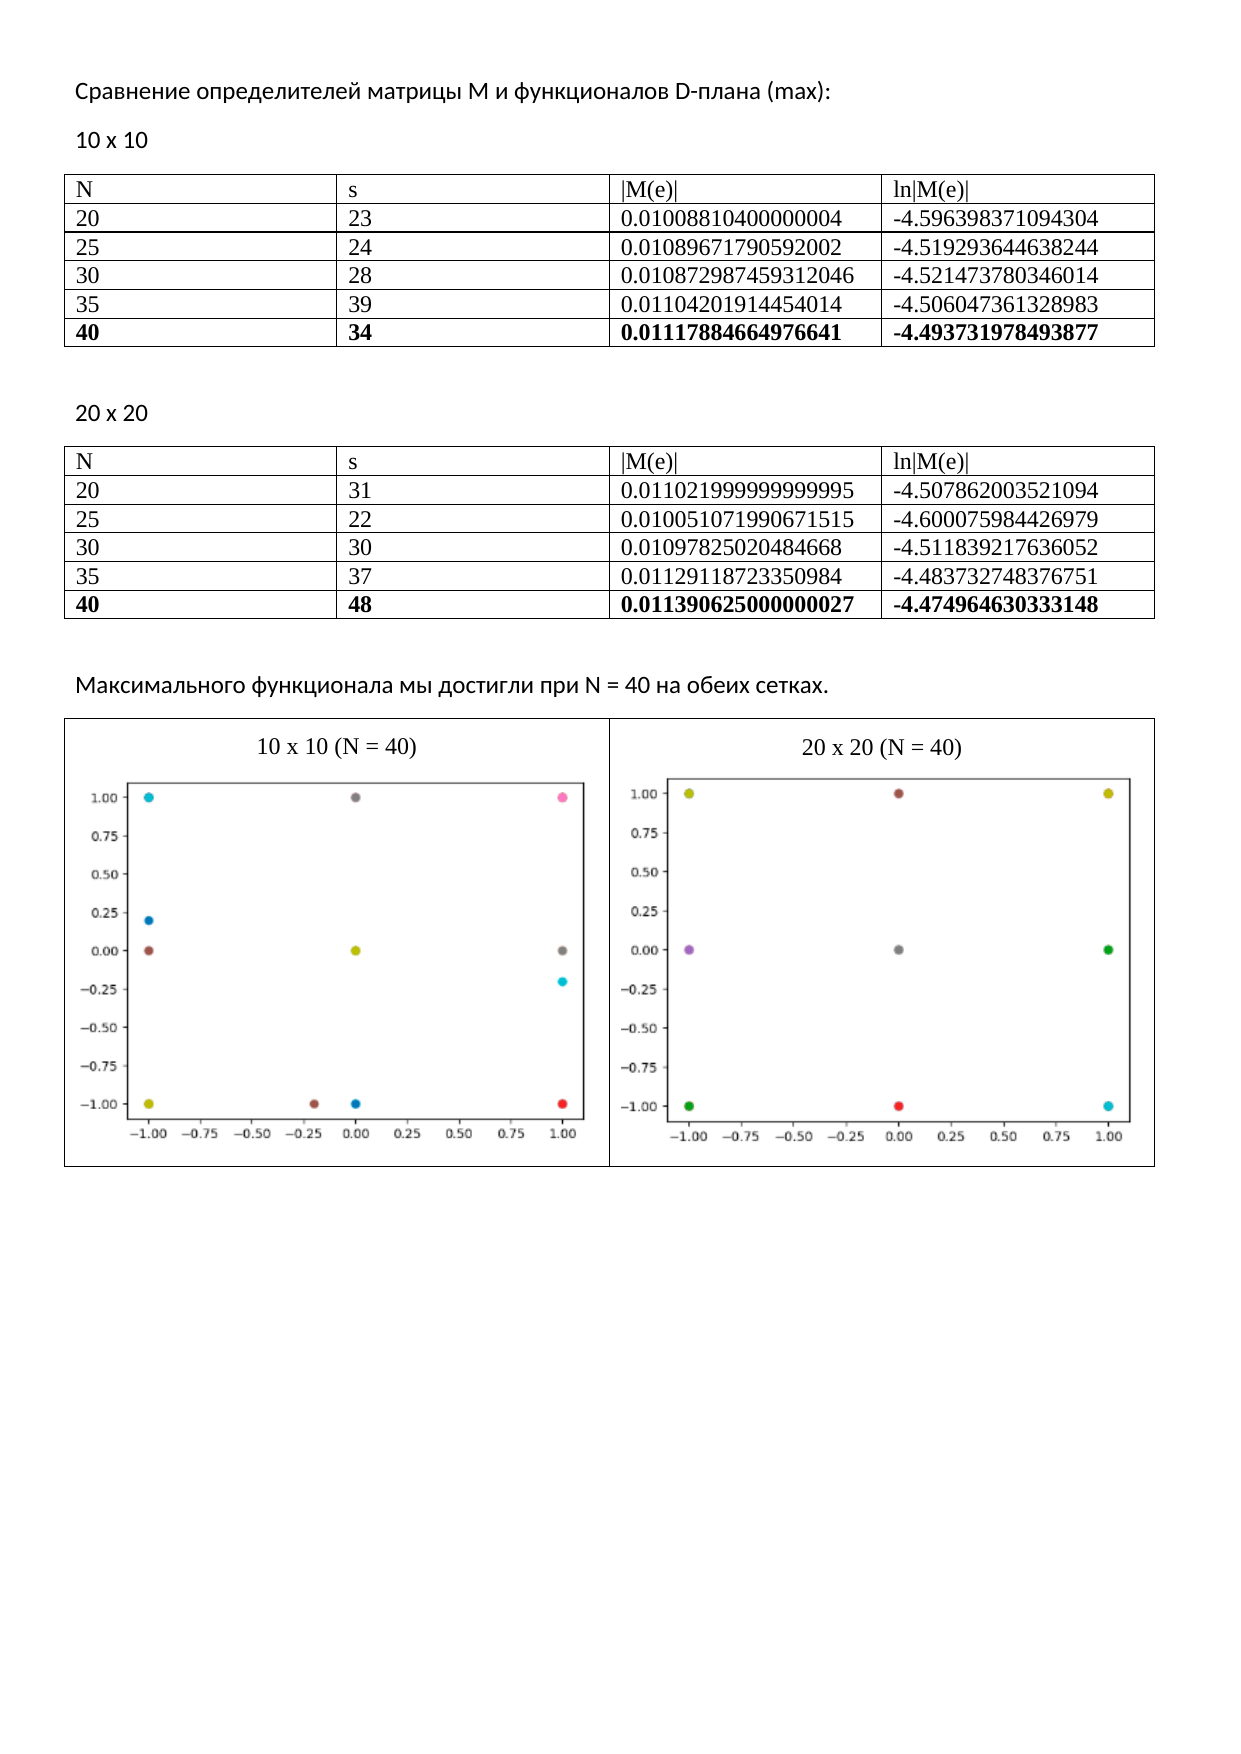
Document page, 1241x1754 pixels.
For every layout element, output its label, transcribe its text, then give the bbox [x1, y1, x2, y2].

table_cell 30 [65, 261, 336, 289]
table_cell 35 [65, 562, 336, 589]
table_cell 0.01129118723350984 [610, 562, 881, 589]
table_cell 0.010051071990671515 [610, 505, 881, 532]
table_cell 28 [337, 261, 609, 289]
table_cell -4.483732748376751 [882, 562, 1154, 589]
table_cell 20 [65, 476, 336, 503]
table_cell 31 [337, 476, 609, 503]
table_cell 23 [337, 204, 609, 231]
table_cell 0.011021999999999995 [610, 476, 881, 503]
table_cell 40 [65, 591, 336, 618]
table_header |M(e)| [610, 175, 881, 203]
table_header N [65, 447, 336, 475]
table_cell -4.521473780346014 [882, 261, 1154, 289]
text Максимального функционала мы достигли при N = 40 на обеих сетках. [75, 669, 1165, 699]
table_cell -4.519293644638244 [882, 233, 1154, 260]
table_cell 35 [65, 290, 336, 317]
table_cell 22 [337, 505, 609, 532]
table_cell -4.506047361328983 [882, 290, 1154, 317]
table_cell 39 [337, 290, 609, 317]
text 20 x 20 [75, 397, 1165, 427]
table_cell 0.011390625000000027 [610, 591, 881, 618]
text Сравнение определителей матрицы М и функционалов D-плана (max): [75, 75, 1165, 106]
table_header 10 х 10 (N = 40) [65, 719, 609, 1166]
table_cell 0.01089671790592002 [610, 233, 881, 260]
table_cell 20 [65, 204, 336, 231]
table_cell -4.493731978493877 [882, 319, 1154, 346]
table_cell 0.010872987459312046 [610, 261, 881, 289]
table_cell 0.01104201914454014 [610, 290, 881, 317]
table_cell 25 [65, 233, 336, 260]
table_cell 24 [337, 233, 609, 260]
table_cell 34 [337, 319, 609, 346]
table_cell -4.507862003521094 [882, 476, 1154, 503]
table_cell 30 [65, 533, 336, 561]
table_cell -4.511839217636052 [882, 533, 1154, 561]
table_cell 37 [337, 562, 609, 589]
table_header s [337, 175, 609, 203]
table_header 20 х 20 (N = 40) [610, 719, 1154, 1166]
table_cell -4.474964630333148 [882, 591, 1154, 618]
table_cell 40 [65, 319, 336, 346]
table_header s [337, 447, 609, 475]
table_header ln|M(e)| [882, 447, 1154, 475]
table_header |M(e)| [610, 447, 881, 475]
table_cell 30 [337, 533, 609, 561]
table_header N [65, 175, 336, 203]
table_cell 25 [65, 505, 336, 532]
table_cell -4.596398371094304 [882, 204, 1154, 231]
table_cell -4.600075984426979 [882, 505, 1154, 532]
table_cell 0.01117884664976641 [610, 319, 881, 346]
table_header ln|M(e)| [882, 175, 1154, 203]
table_cell 48 [337, 591, 609, 618]
table_cell 0.01008810400000004 [610, 204, 881, 231]
text 10 x 10 [75, 124, 1165, 155]
table_cell 0.01097825020484668 [610, 533, 881, 561]
